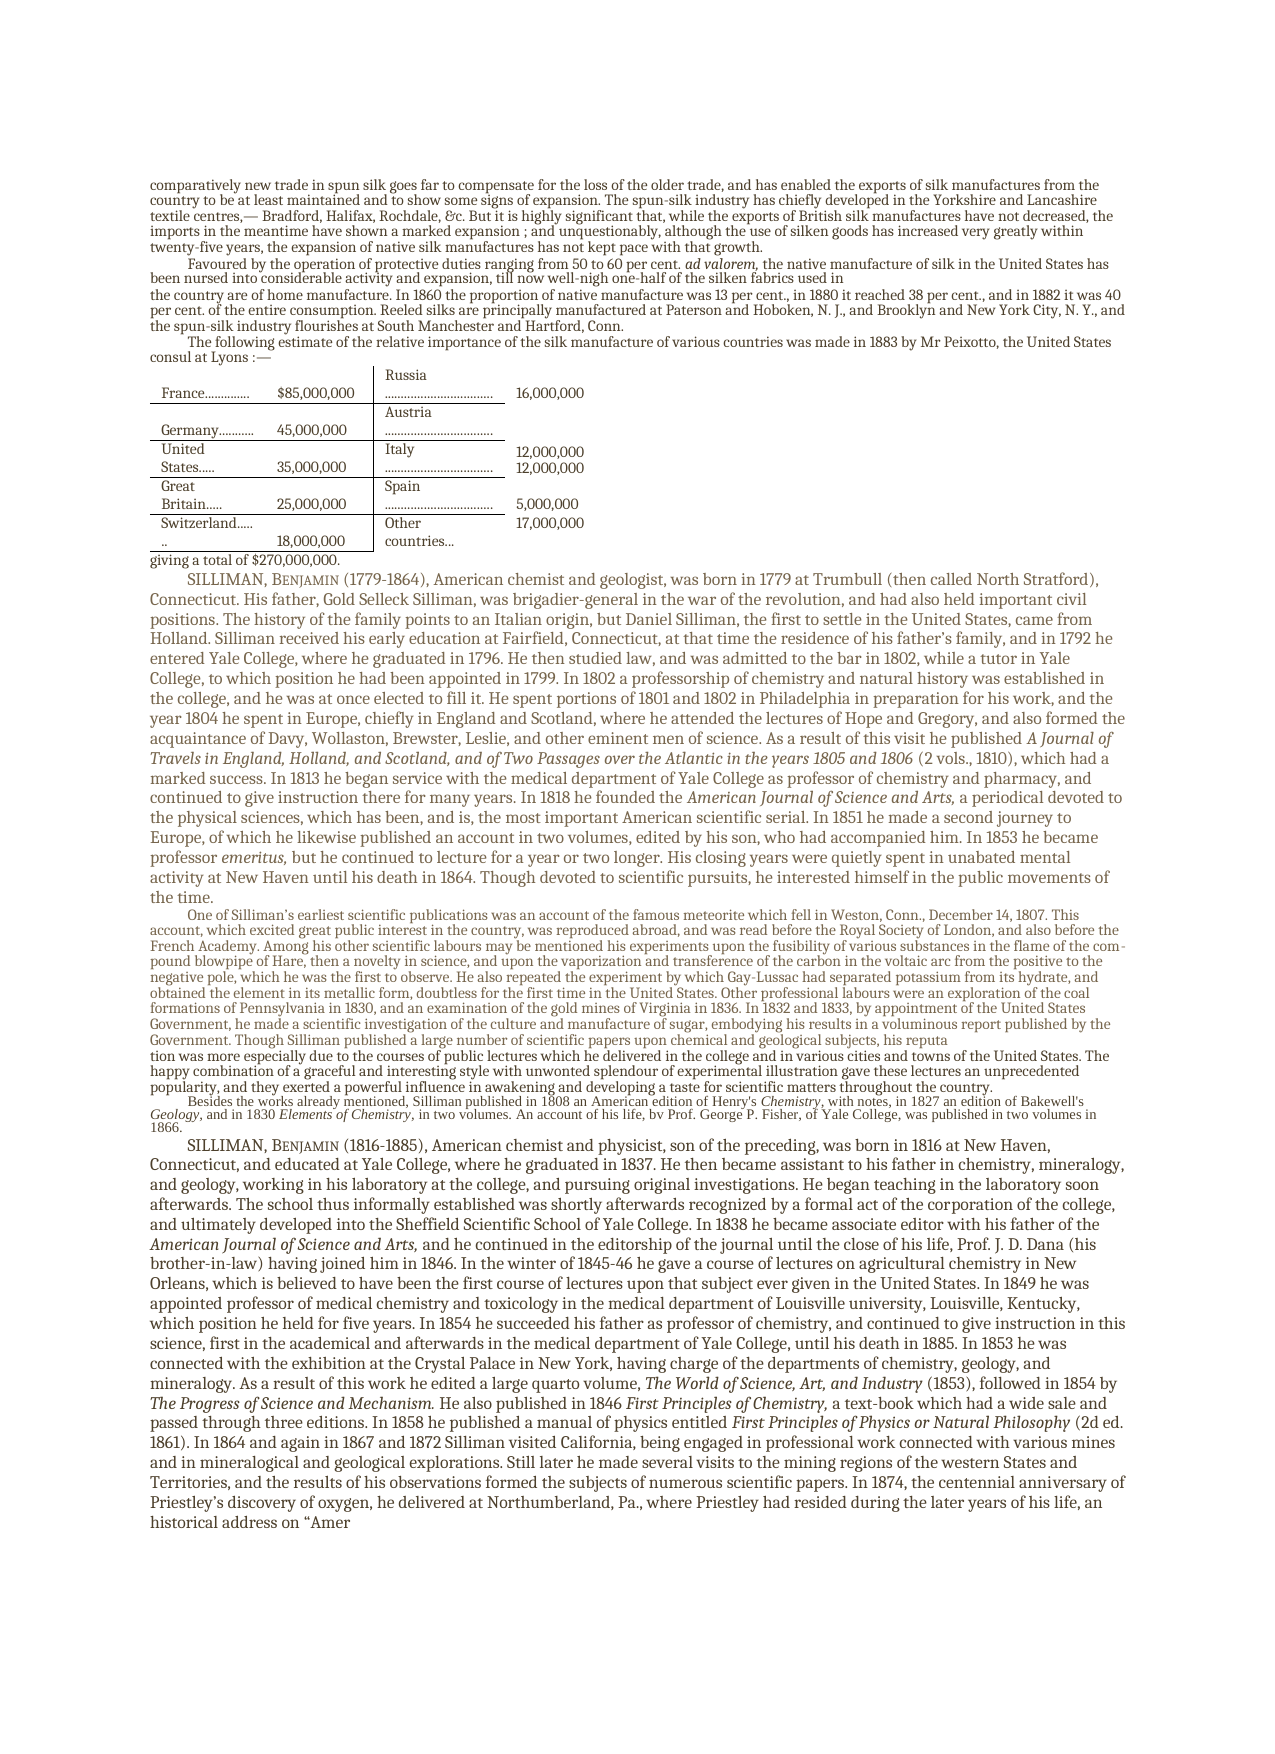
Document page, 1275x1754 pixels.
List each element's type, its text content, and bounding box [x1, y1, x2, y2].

text tion was more especially due to the courses of public lectures which he delivered in the college and in various cities and towns of the United States. The happy combination of a graceful and interesting style with unwonted splendour of experimental illustration gave these lectures an unprecedented popularity, and they exerted a powerful influence in awakening and developing a taste for scientific matters throughout the country. [150, 1049, 1129, 1096]
table_cell Other countries... [374, 515, 505, 551]
text SILLIMAN, Benjamin (1779-1864), American chemist and geologist, was born in 1779 at Trumbull (then called North Stratford), Connecticut. His father, Gold Selleck Silliman, was brigadier-general in the war of the revolution, and had also held important civil positions. The history of the family points to an Italian origin, but Daniel Silliman, the first to settle in the United States, came from Holland. Silliman received his early education at Fairfield, Connecticut, at that time the residence of his father’s family, and in 1792 he entered Yale College, where he graduated in 1796. He then studied law, and was admitted to the bar in 1802, while a tutor in Yale College, to which position he had been appointed in 1799. In 1802 a professorship of chemistry and natural history was established in the college, and he was at once elected to fill it. He spent portions of 1801 and 1802 in Philadelphia in preparation for his work, and the year 1804 he spent in Europe, chiefly in England and Scotland, where he attended the lectures of Hope and Gregory, and also formed the acquaintance of Davy, Wollaston, Brewster, Leslie, and other eminent men of science. As a result of this visit he published A Journal of Travels in England, Holland, and Scotland, and of Two Passages over the Atlantic in the years 1805 and 1806 (2 vols., 1810), which had a marked success. In 1813 he began service with the medical department of Yale College as professor of chemistry and pharmacy, and continued to give instruction there for many years. In 1818 he founded the American Journal of Science and Arts, a periodical devoted to the physical sciences, which has been, and is, the most important American scientific serial. In 1851 he made a second journey to Europe, of which he likewise published an account in two volumes, edited by his son, who had accompanied him. In 1853 he became professor emeritus, but he continued to lecture for a year or two longer. His closing years were quietly spent in unabated mental activity at New Haven until his death in 1864. Though devoted to scientific pursuits, he interested himself in the public movements of the time. [150, 570, 1129, 908]
text comparatively new trade in spun silk goes far to compensate for the loss of the older trade, and has enabled the exports of silk manufactures from the country to be at least maintained and to show some signs of expansion. The spun-silk industry has chiefly developed in the Yorkshire and Lancashire textile centres,— Bradford, Halifax, Rochdale, &c. But it is highly significant that, while the exports of British silk manufactures have not decreased, the imports in the meantime have shown a marked expansion ; and unquestionably, although the use of silken goods has increased very greatly within twenty-five years, the expansion of native silk manufactures has not kept pace with that growth. [150, 178, 1129, 257]
table_header Russia [374, 366, 505, 402]
table_cell 45,000,000 [266, 404, 373, 439]
text One of Silliman’s earliest scientific publications was an account of the famous meteorite which fell in Weston, Conn., December 14, 1807. This account, which excited great public interest in the country, was reproduced abroad, and was read before the Royal Society of London, and also before the French Academy. Among his other scientific labours may be mentioned his experiments upon the fusibility of various substances in the flame of the compound blowpipe of Hare, then a novelty in science, and upon the vaporization and transference of the carbon in the voltaic arc from the positive to the negative pole, which he was the first to observe. He also repeated the experiment by which Gay-Lussac had separated potassium from its hydrate, and obtained the element in its metallic form, doubtless for the first time in the United States. Other professional labours were an exploration of the coal formations of Pennsylvania in 1830, and an examination of the gold mines of Virginia in 1836. In 1832 and 1833, by appointment of the United States Government, he made a scientific investigation of the culture and manufacture of sugar, embodying his results in a voluminous report published by the Government. Though Silliman published a large number of scientific papers upon chemical and geological subjects, his reputa [150, 908, 1129, 1049]
table_header $85,000,000 [266, 366, 373, 402]
table_cell 25,000,000 [266, 478, 373, 514]
table_cell Italy [374, 441, 505, 477]
table_cell Great Britain..... [150, 478, 266, 514]
table_cell 12,000,000 12,000,000 [505, 403, 597, 477]
text giving a total of $270,000,000. [150, 552, 1129, 570]
table_cell United States..... [150, 441, 266, 477]
table_cell Austria [374, 404, 505, 439]
text The following estimate of the relative importance of the silk manufacture of various countries was made in 1883 by Mr Peixotto, the United States consul at Lyons :— [150, 335, 1129, 366]
table_header 16,000,000 [505, 366, 597, 402]
text Favoured by the operation of protective duties ranging from 50 to 60 per cent. ad valorem, the native manufacture of silk in the United States has been nursed into considerable activity and expansion, till now well-nigh one-half of the silken fabrics used in [150, 257, 1129, 288]
table_cell 35,000,000 [266, 441, 373, 477]
table_cell 17,000,000 [505, 514, 597, 551]
table_cell 5,000,000 [505, 477, 597, 514]
table_cell Switzerland....... [150, 515, 266, 551]
text Besides the works already mentioned, Silliman published in 1808 an American edition of Henry's Chemistry, with notes, in 1827 an edition of Bakewell's Geology, and in 1830 Elements of Chemistry, in two volumes. An account of his life, bv Prof. George P. Fisher, of Yale College, was published in two volumes in 1866. [150, 1096, 1129, 1135]
text SILLIMAN, Benjamin (1816-1885), American chemist and physicist, son of the preceding, was born in 1816 at New Haven, Connecticut, and educated at Yale College, where he graduated in 1837. He then became assistant to his father in chemistry, mineralogy, and geology, working in his laboratory at the college, and pursuing original investigations. He began teaching in the laboratory soon afterwards. The school thus informally established was shortly afterwards recognized by a formal act of the corporation of the college, and ultimately developed into the Sheffield Scientific School of Yale College. In 1838 he became associate editor with his father of the American Journal of Science and Arts, and he continued in the editorship of the journal until the close of his life, Prof. J. D. Dana (his brother-in-law) having joined him in 1846. In the winter of 1845-46 he gave a course of lectures on agricultural chemistry in New Orleans, which is believed to have been the first course of lectures upon that subject ever given in the United States. In 1849 he was appointed professor of medical chemistry and toxicology in the medical department of Louisville university, Louisville, Kentucky, which position he held for five years. In 1854 he succeeded his father as professor of chemistry, and continued to give instruction in this science, first in the academical and afterwards in the medical department of Yale College, until his death in 1885. In 1853 he was connected with the exhibition at the Crystal Palace in New York, having charge of the departments of chemistry, geology, and mineralogy. As a result of this work he edited a large quarto volume, The World of Science, Art, and Industry (1853), followed in 1854 by The Progress of Science and Mechanism. He also published in 1846 First Principles of Chemistry, a text-book which had a wide sale and passed through three editions. In 1858 he published a manual of physics entitled First Principles of Physics or Natural Philosophy (2d ed. 1861). In 1864 and again in 1867 and 1872 Silliman visited California, being engaged in professional work connected with various mines and in mineralogical and geological explorations. Still later he made several visits to the mining regions of the western States and Territories, and the results of his observations formed the subjects of numerous scientific papers. In 1874, the centennial anniversary of Priestley’s discovery of oxygen, he delivered at Northumberland, Pa., where Priestley had resided during the later years of his life, an historical address on “Amer [150, 1135, 1129, 1533]
table_cell Spain [374, 478, 505, 514]
table_cell 18,000,000 [266, 515, 373, 551]
table_header France.............. [150, 366, 266, 402]
text the country are of home manufacture. In 1860 the proportion of native manufacture was 13 per cent., in 1880 it reached 38 per cent., and in 1882 it was 40 per cent. of the entire consumption. Reeled silks are principally manufactured at Paterson and Hoboken, N. J., and Brooklyn and New York City, N. Y., and the spun-silk industry flourishes at South Manchester and Hartford, Conn. [150, 288, 1129, 335]
table_cell Germany........... [150, 404, 266, 439]
